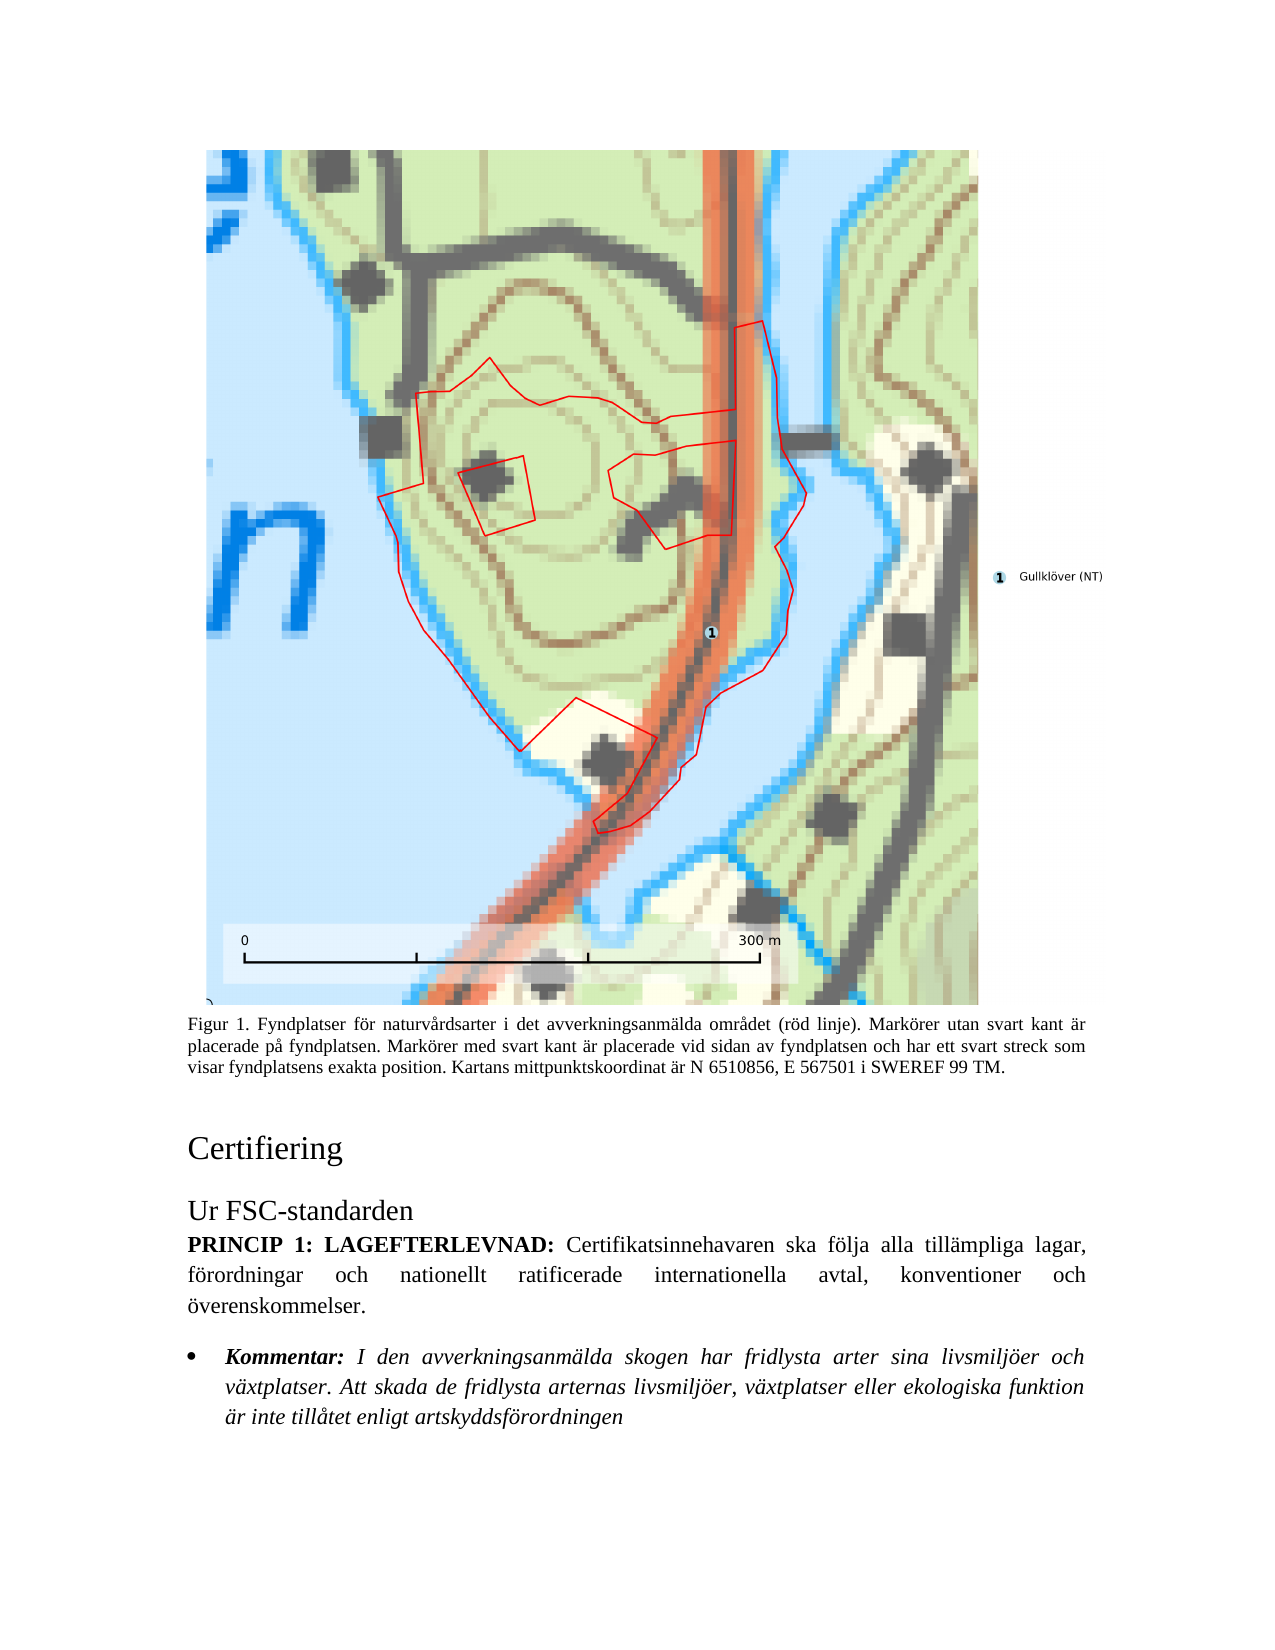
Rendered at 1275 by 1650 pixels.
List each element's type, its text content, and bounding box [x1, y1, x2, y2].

subtitle Ur FSC-standarden [187, 1193, 1087, 1226]
list Kommentar: I den avverkningsanmälda skogen har fridlysta arter sina livsmiljöer och växtplatser. Att skada de fridlysta arternas livsmiljöer, växtplatser eller ekologiska funktion är inte tillåtet enligt artskyddsförordningen [187, 1343, 1087, 1429]
text Figur 1. Fyndplatser för naturvårdsarter i det avverkningsanmälda området (röd linje). Markörer utan svart kant är placerade på fyndplatsen. Markörer med svart kant är placerade vid sidan av fyndplatsen och har ett svart streck som visar fyndplatsens exakta position. Kartans mittpunktskoordinat är N 6510856, E 567501 i SWEREF 99 TM. [187, 1013, 1087, 1078]
text PRINCIP 1: LAGEFTERLEVNAD: Certifikatsinnehavaren ska följa alla tillämpliga lagar, förordningar och nationellt ratificerade internationella avtal, konventioner och överenskommelser. [187, 1231, 1087, 1318]
picture [206, 150, 1107, 1005]
subtitle Certifiering [187, 1128, 1087, 1166]
